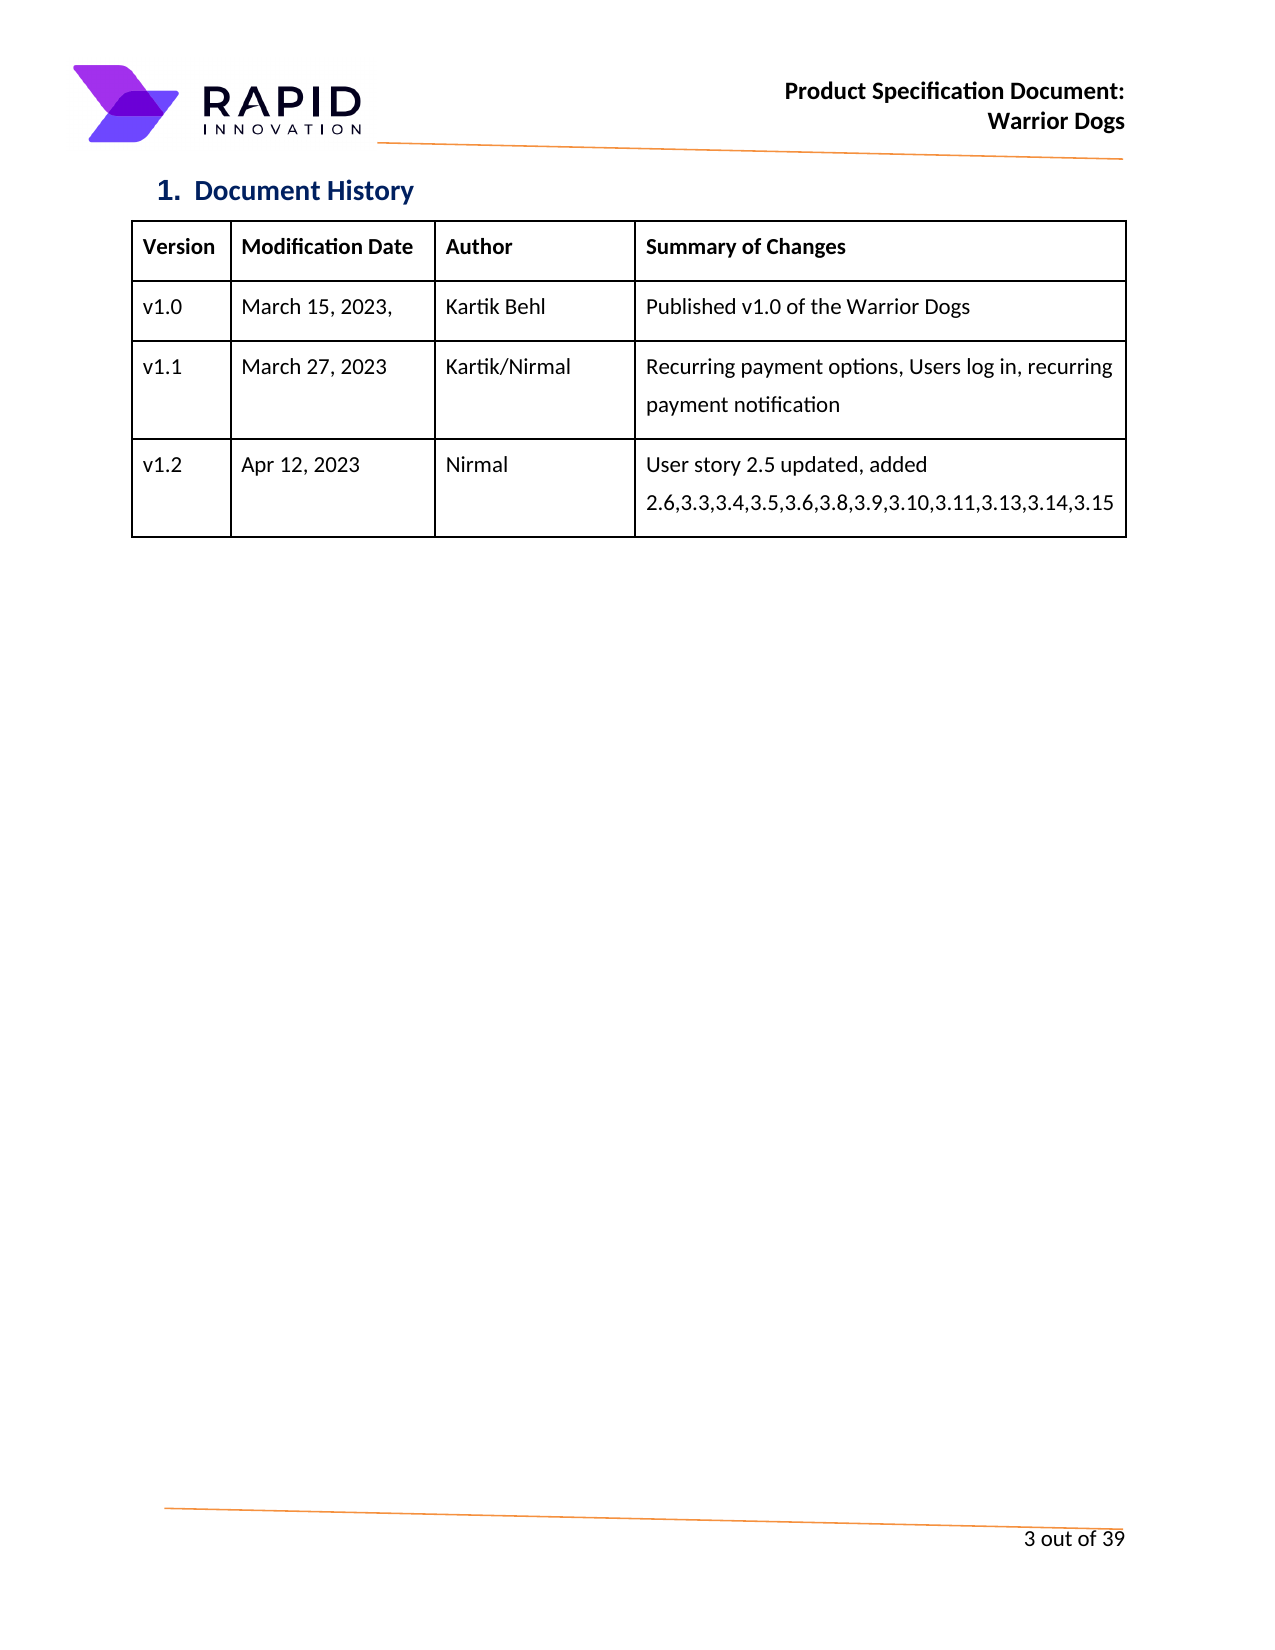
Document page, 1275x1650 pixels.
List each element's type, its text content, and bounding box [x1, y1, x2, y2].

table_header Version [133, 222, 230, 280]
table_cell v1.2 [133, 440, 230, 536]
picture [65, 57, 378, 151]
table_cell v1.1 [133, 342, 230, 438]
table_header Author [436, 222, 634, 280]
table_cell March 27, 2023 [232, 342, 434, 438]
table_cell Recurring payment options, Users log in, recurring payment notification [636, 342, 1125, 438]
table_cell March 15, 2023, [232, 282, 434, 340]
table_cell Published v1.0 of the Warrior Dogs [636, 282, 1125, 340]
table_cell Nirmal [436, 440, 634, 536]
table_cell Kartik/Nirmal [436, 342, 634, 438]
table_cell Apr 12, 2023 [232, 440, 434, 536]
subtitle Document History [157, 172, 1125, 207]
table_header Summary of Changes [636, 222, 1125, 280]
table_header Modification Date [232, 222, 434, 280]
table_cell Kartik Behl [436, 282, 634, 340]
table_cell User story 2.5 updated, added 2.6,3.3,3.4,3.5,3.6,3.8,3.9,3.10,3.11,3.13,3.14,3.15 [636, 440, 1125, 536]
table_cell v1.0 [133, 282, 230, 340]
